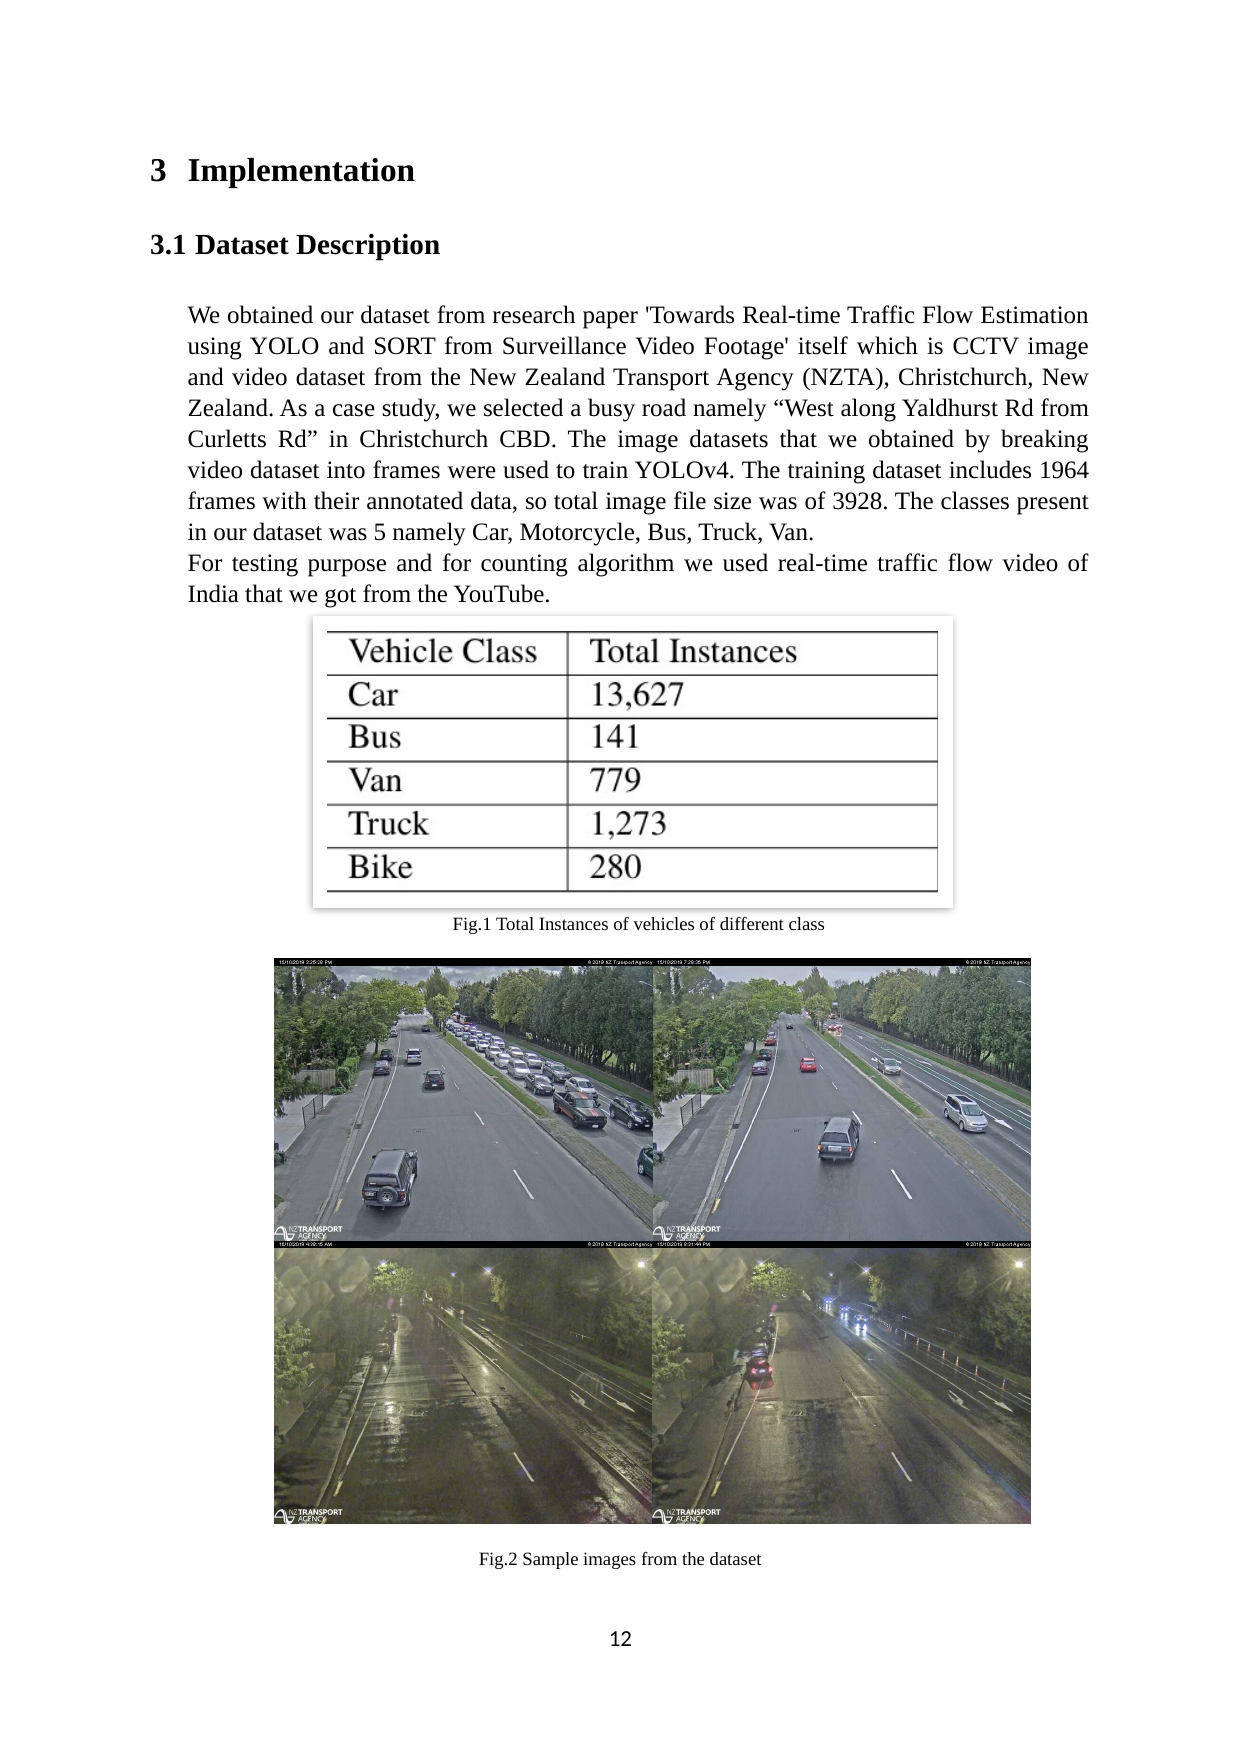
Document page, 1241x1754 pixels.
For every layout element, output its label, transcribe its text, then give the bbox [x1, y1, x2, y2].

list Dataset Description [150, 227, 1090, 261]
list Fig.1 Total Instances of vehicles of different class [187, 913, 1090, 934]
text Fig.2 Sample images from the dataset [150, 1548, 1090, 1569]
list For testing purpose and for counting algorithm we used real-time traffic flow video of India that we got from the YouTube. [187, 548, 1090, 608]
picture [327, 630, 938, 893]
list Implementation [150, 150, 1090, 188]
list We obtained our dataset from research paper 'Towards Real-time Traffic Flow Estimation using YOLO and SORT from Surveillance Video Footage' itself which is CCTV image and video dataset from the New Zealand Transport Agency (NZTA), Christchurch, New Zealand. As a case study, we selected a busy road namely “West along Yaldhurst Rd from Curletts Rd” in Christchurch CBD. The image datasets that we obtained by breaking video dataset into frames were used to train YOLOv4. The training dataset includes 1964 frames with their annotated data, so total image file size was of 3928. The classes present in our dataset was 5 namely Car, Motorcycle, Bus, Truck, Van. [187, 300, 1090, 546]
picture [274, 958, 1031, 1524]
